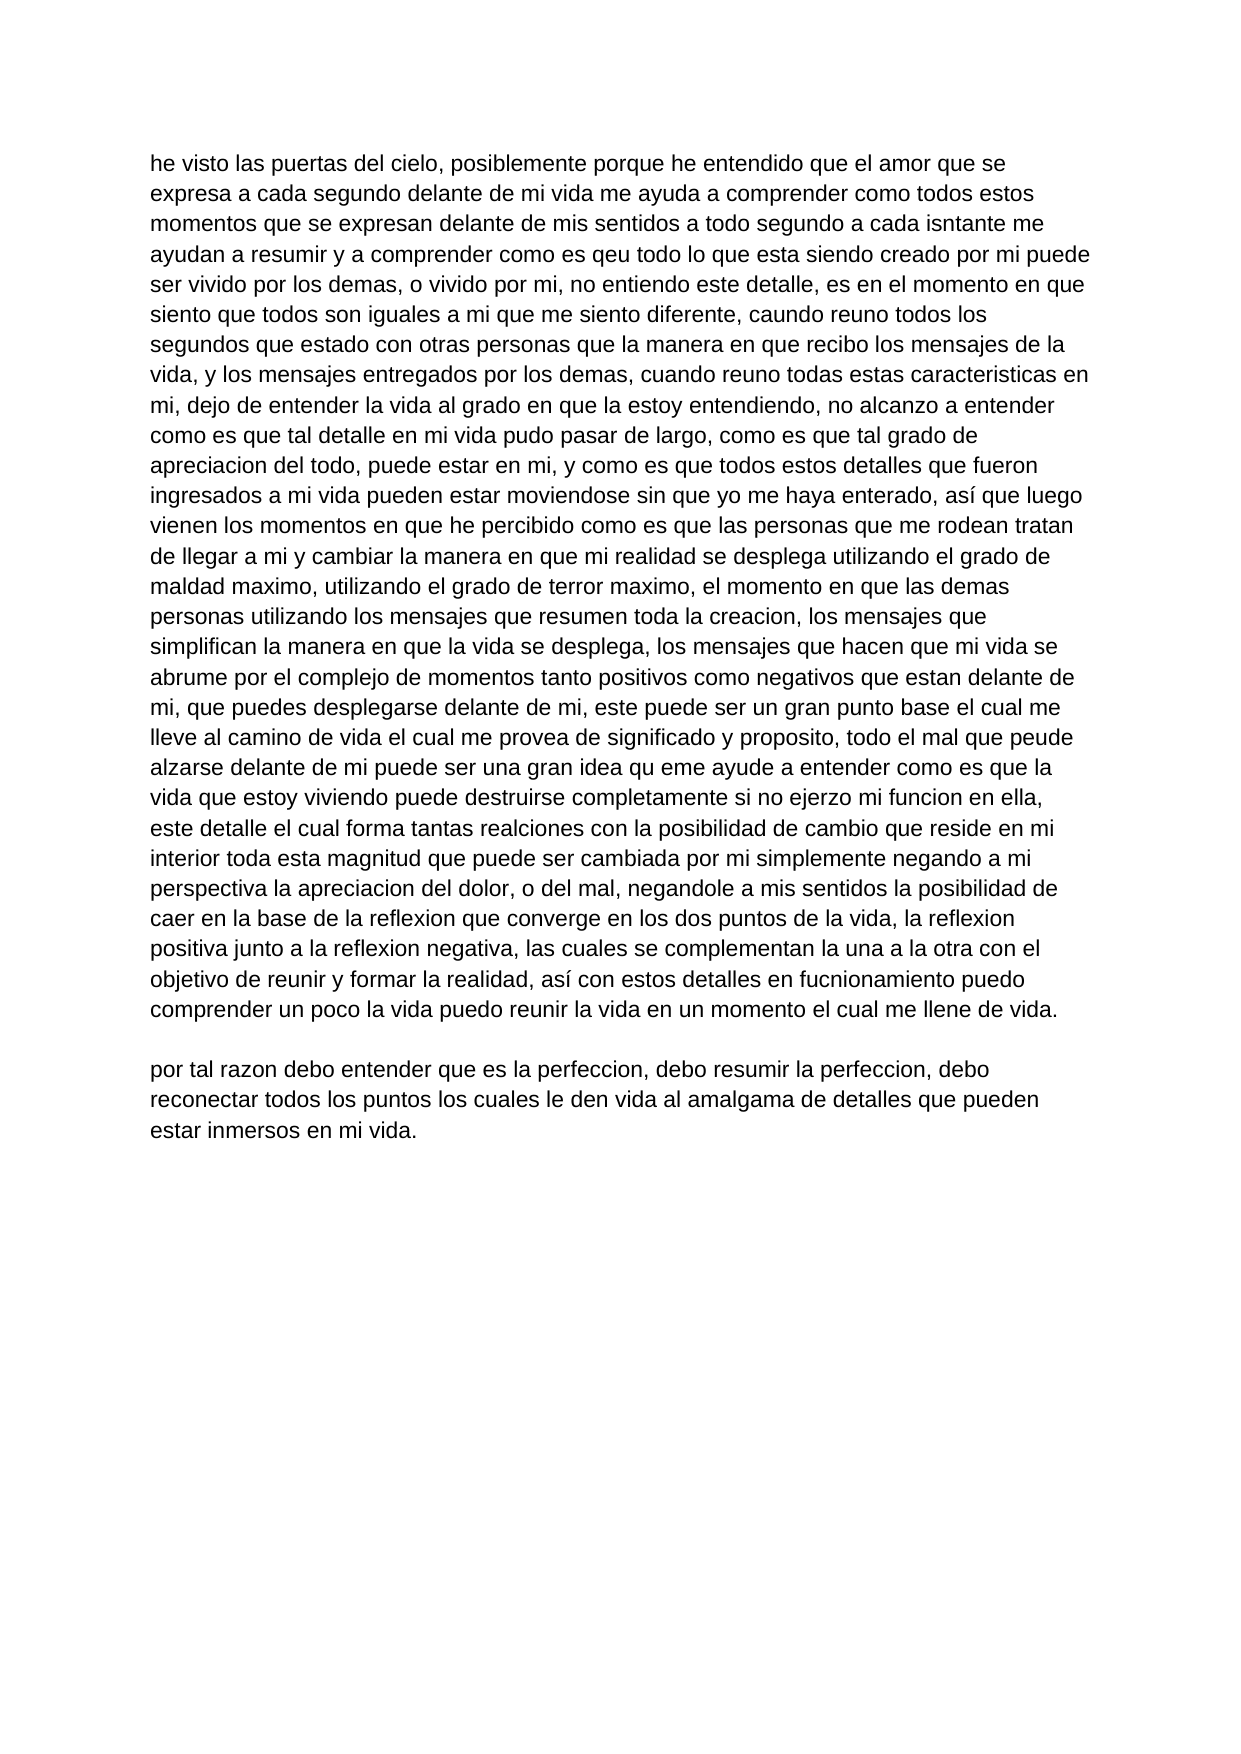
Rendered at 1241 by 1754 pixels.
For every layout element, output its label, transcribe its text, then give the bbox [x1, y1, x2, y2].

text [150, 150, 1090, 1022]
text por tal razon debo entender que es la perfeccion, debo resumir la perfeccion, debo reconectar todos los puntos los cuales le den vida al amalgama de detalles que pueden estar inmersos en mi vida. [150, 1056, 1090, 1143]
